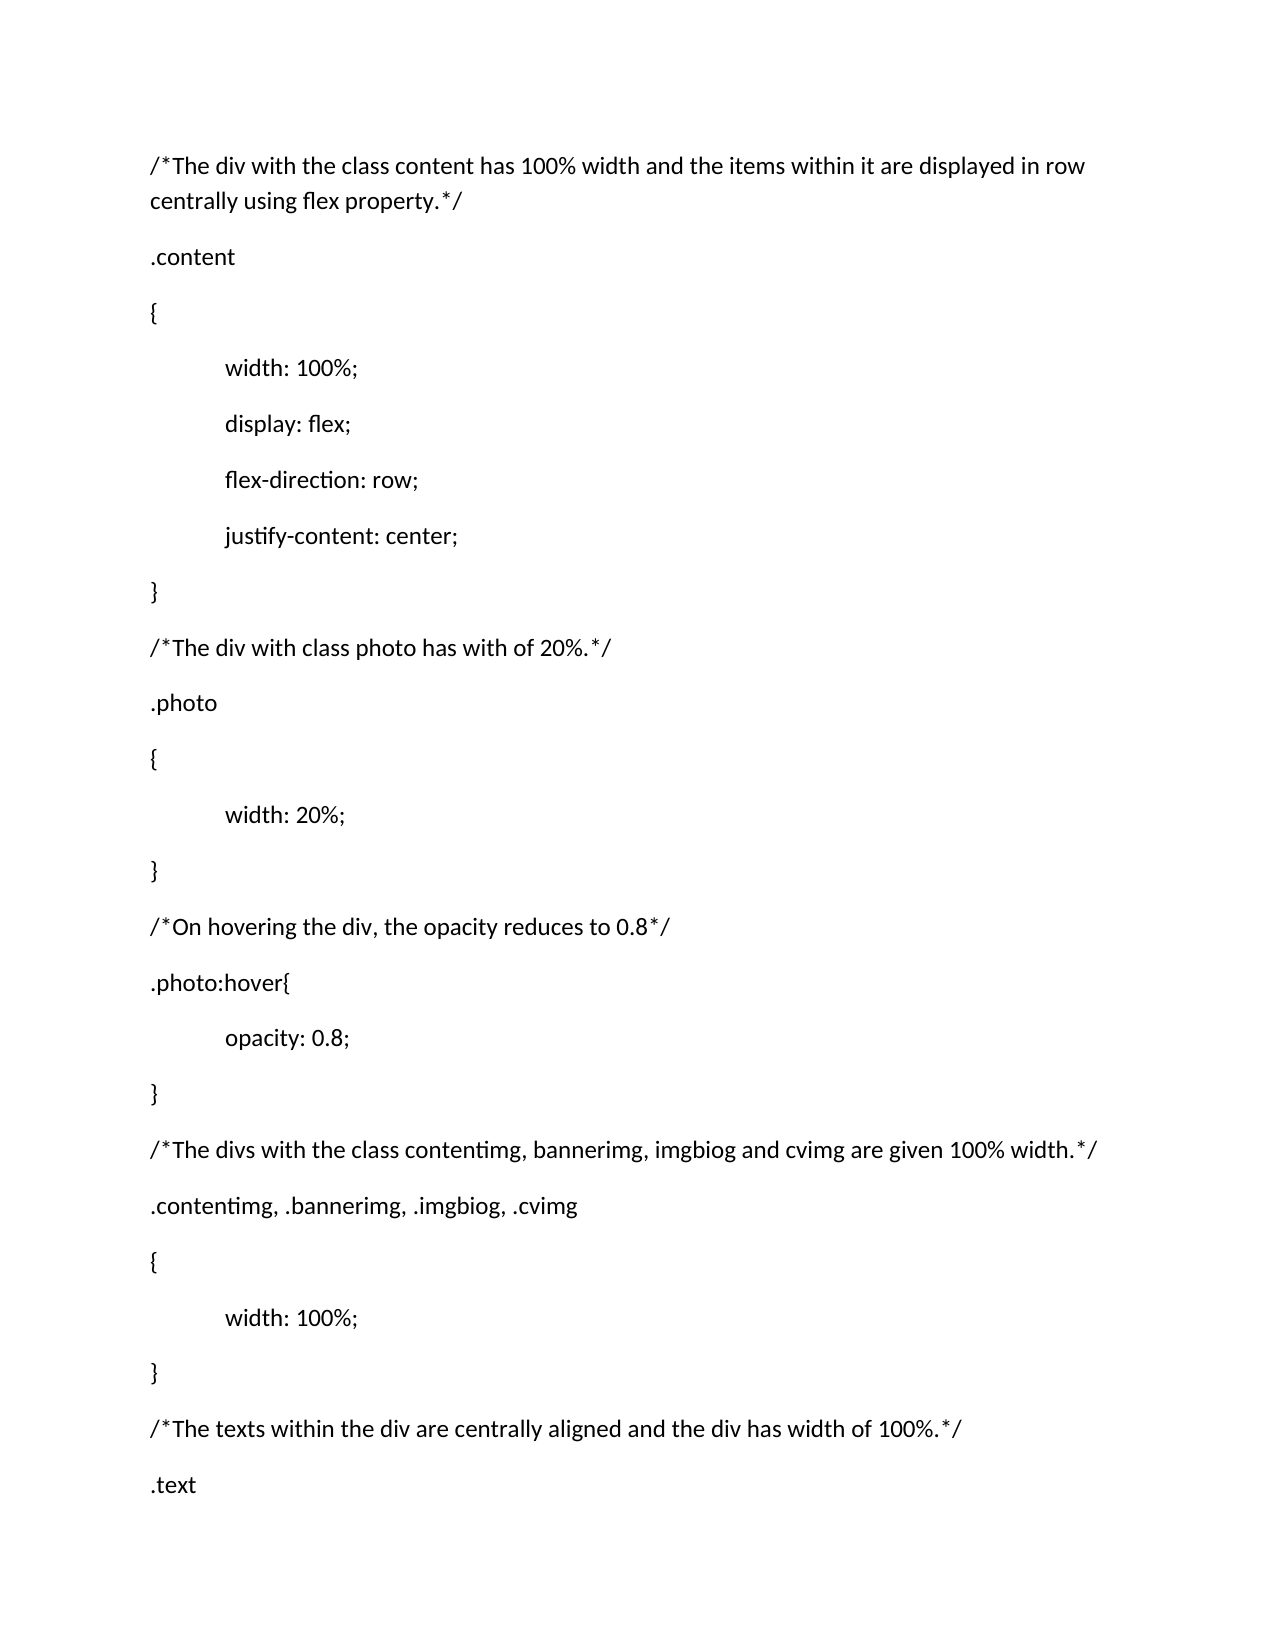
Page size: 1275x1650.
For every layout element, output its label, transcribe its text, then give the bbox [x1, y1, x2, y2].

text { [150, 1246, 1125, 1276]
text { [150, 743, 1125, 774]
text /*The div with the class content has 100% width and the items within it are displayed in row centrally using flex property.*/ [150, 150, 1125, 216]
text .text [150, 1469, 1125, 1500]
text display: flex; [150, 408, 1125, 439]
text .contentimg, .bannerimg, .imgbiog, .cvimg [150, 1190, 1125, 1221]
text } [150, 1357, 1125, 1388]
text width: 100%; [150, 352, 1125, 383]
text .photo [150, 687, 1125, 718]
text } [150, 855, 1125, 886]
text width: 20%; [150, 799, 1125, 830]
text /*The div with class photo has with of 20%.*/ [150, 632, 1125, 662]
text } [150, 1078, 1125, 1109]
text width: 100%; [150, 1302, 1125, 1332]
text justify-content: center; [150, 520, 1125, 551]
text .photo:hover{ [150, 967, 1125, 997]
text opacity: 0.8; [150, 1022, 1125, 1053]
text .content [150, 241, 1125, 271]
text /*The divs with the class contentimg, bannerimg, imgbiog and cvimg are given 100% width.*/ [150, 1134, 1125, 1165]
text /*On hovering the div, the opacity reduces to 0.8*/ [150, 911, 1125, 941]
text /*The texts within the div are centrally aligned and the div has width of 100%.*/ [150, 1413, 1125, 1444]
text } [150, 576, 1125, 606]
text { [150, 297, 1125, 327]
text flex-direction: row; [150, 464, 1125, 495]
